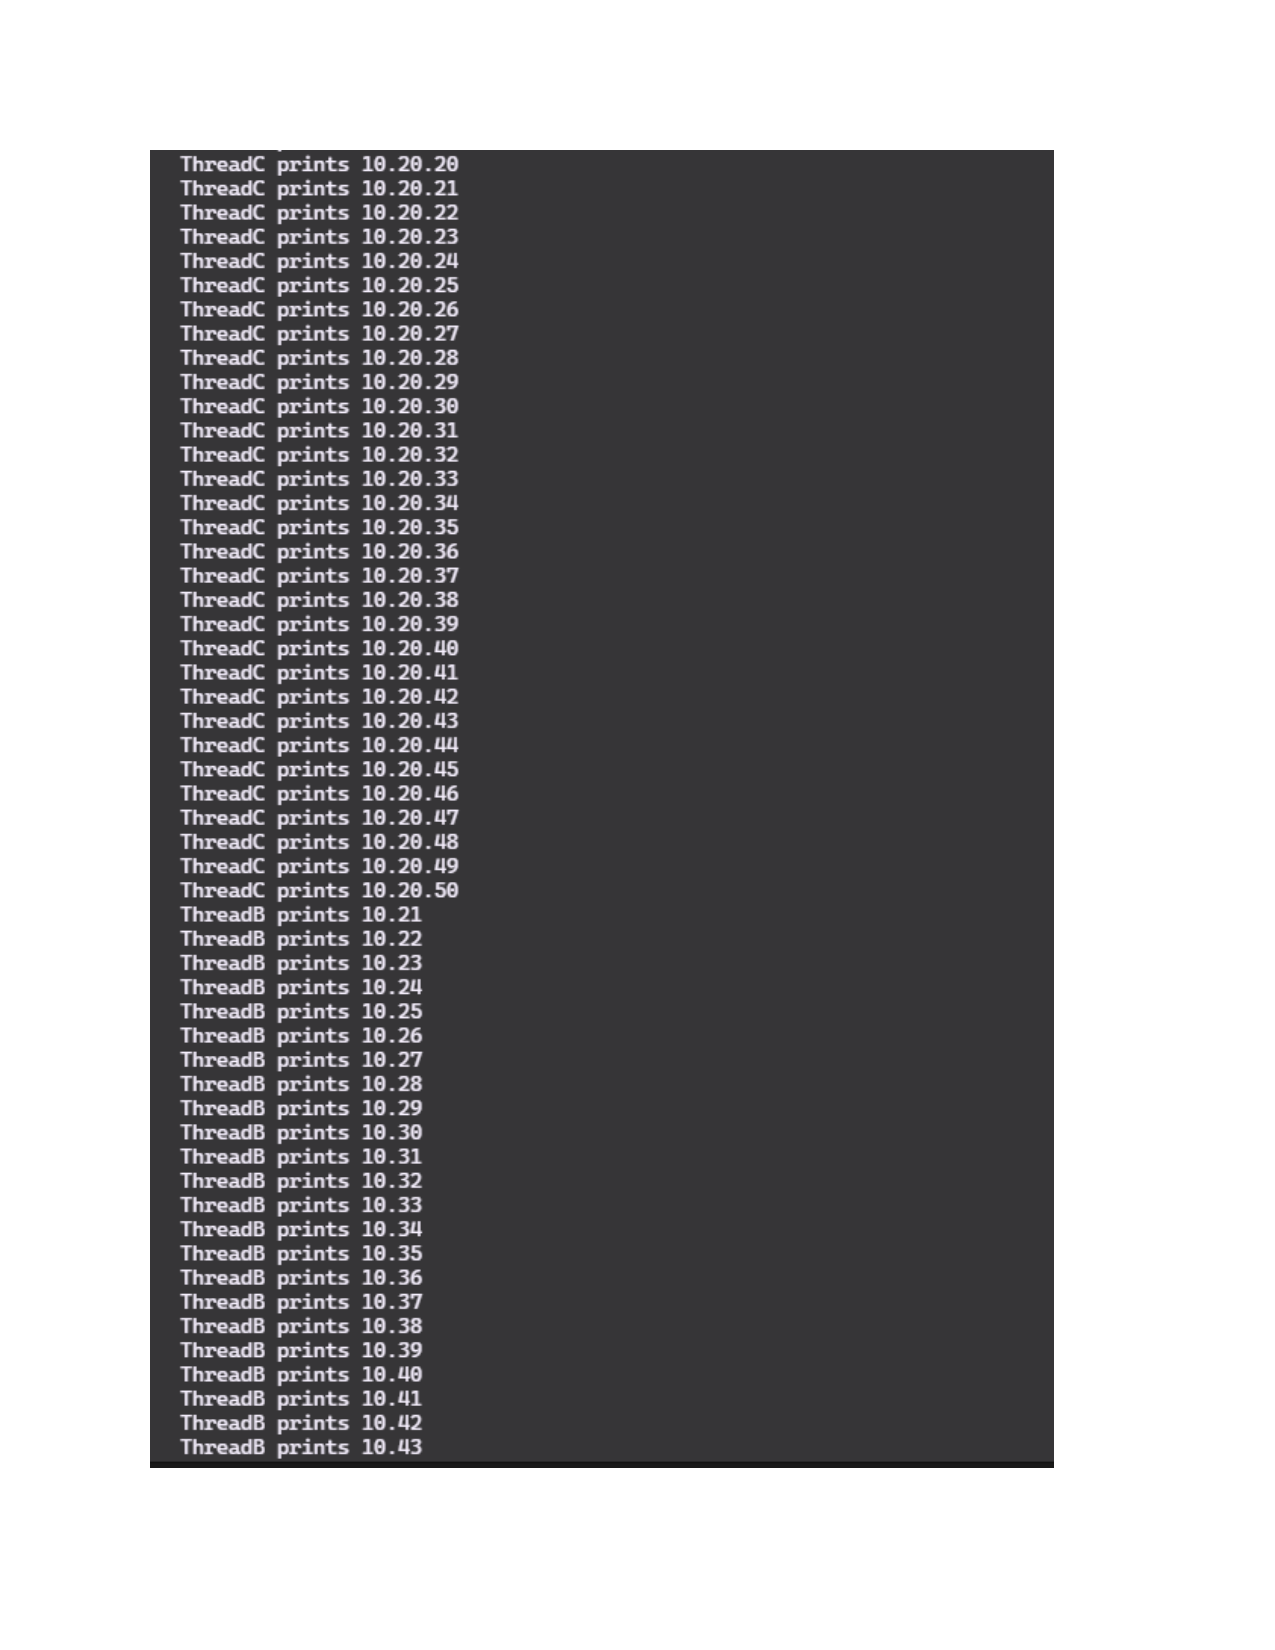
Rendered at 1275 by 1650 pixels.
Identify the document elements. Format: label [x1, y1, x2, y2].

picture [150, 150, 1054, 1468]
